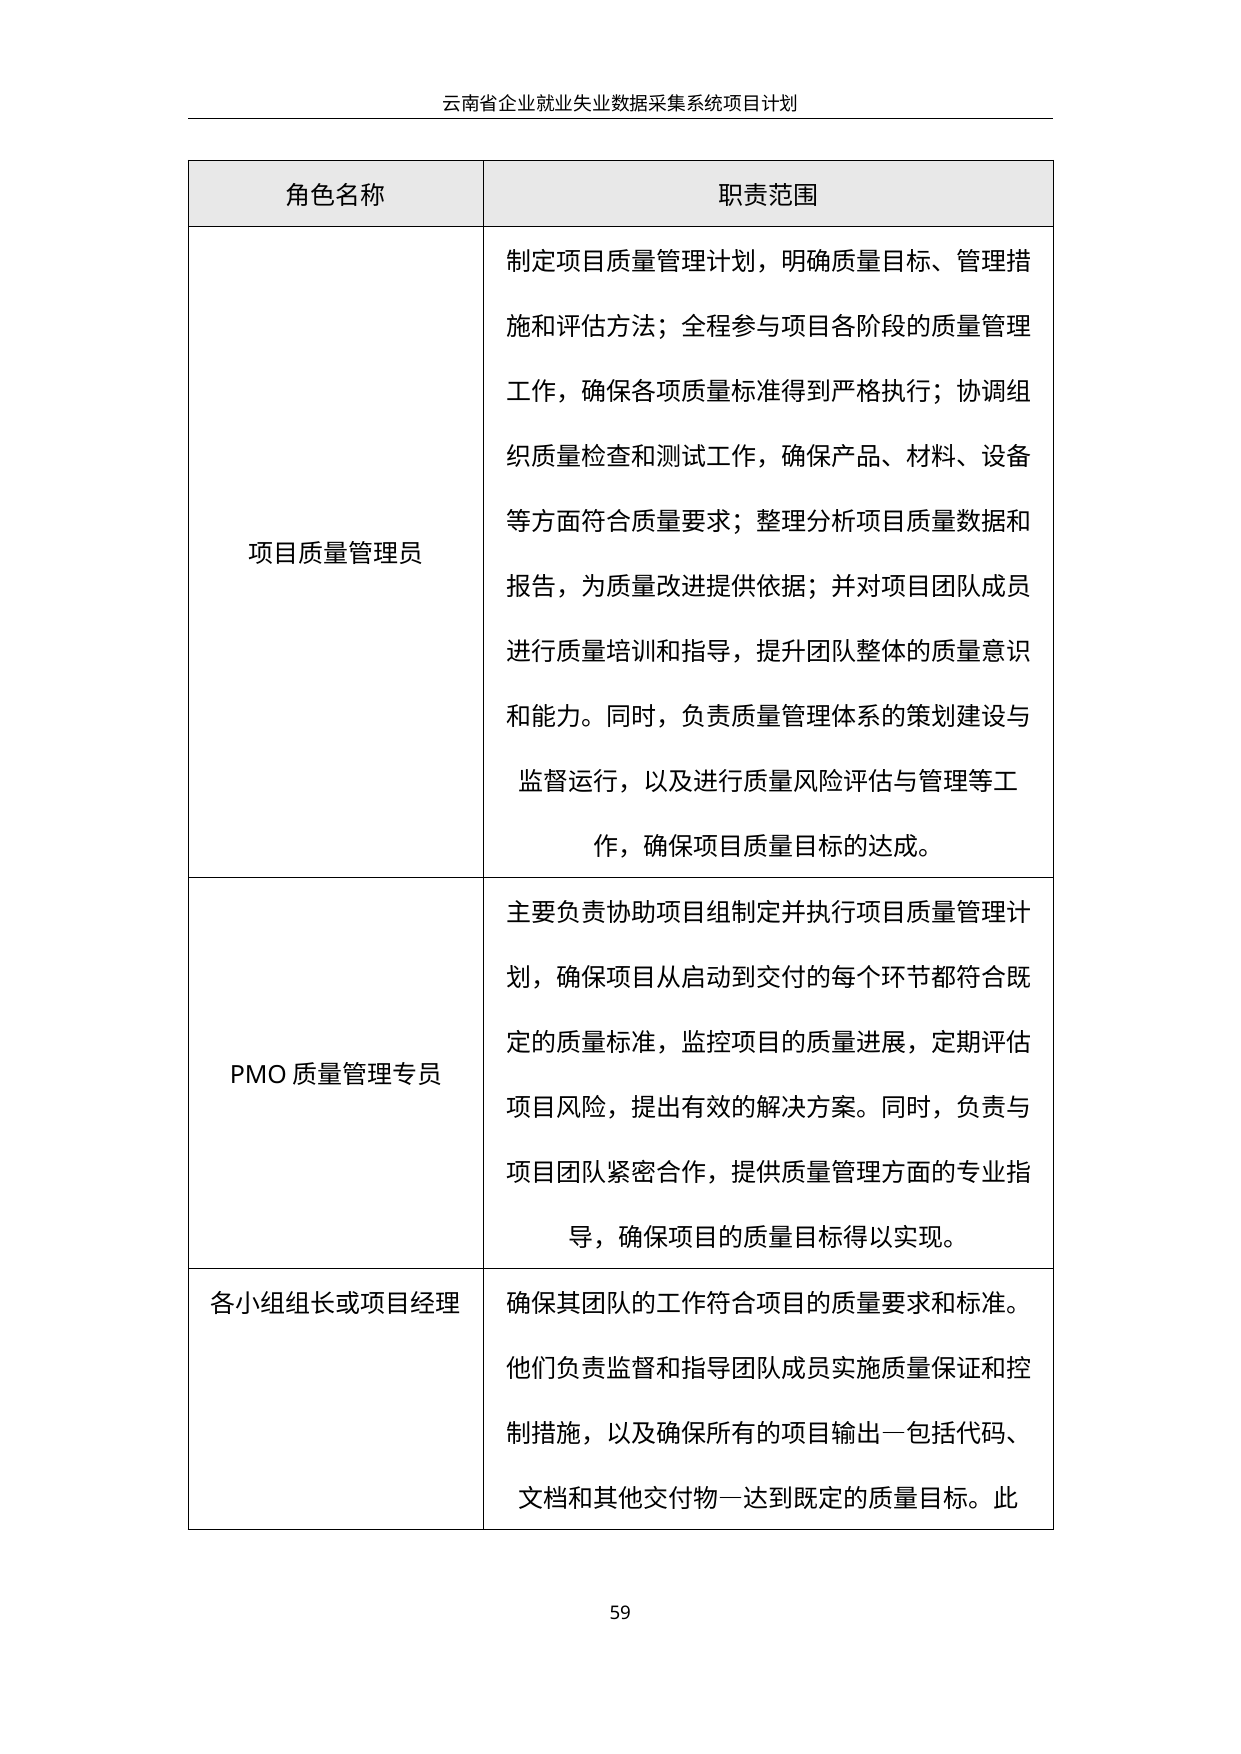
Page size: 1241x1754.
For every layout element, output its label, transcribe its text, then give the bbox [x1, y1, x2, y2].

table_cell 项目质量管理员 [189, 227, 483, 877]
table_cell 各小组组长或项目经理 [189, 1269, 483, 1529]
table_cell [484, 1269, 1053, 1529]
table_cell 主要负责协助项目组制定并执行项目质量管理计划，确保项目从启动到交付的每个环节都符合既定的质量标准，监控项目的质量进展，定期评估项目风险，提出有效的解决方案。同时，负责与项目团队紧密合作，提供质量管理方面的专业指导，确保项目的质量目标得以实现。 [484, 878, 1053, 1268]
table_cell PMO质量管理专员 [189, 878, 483, 1268]
table_header 职责范围 [484, 161, 1053, 226]
table_header 角色名称 [189, 161, 483, 226]
